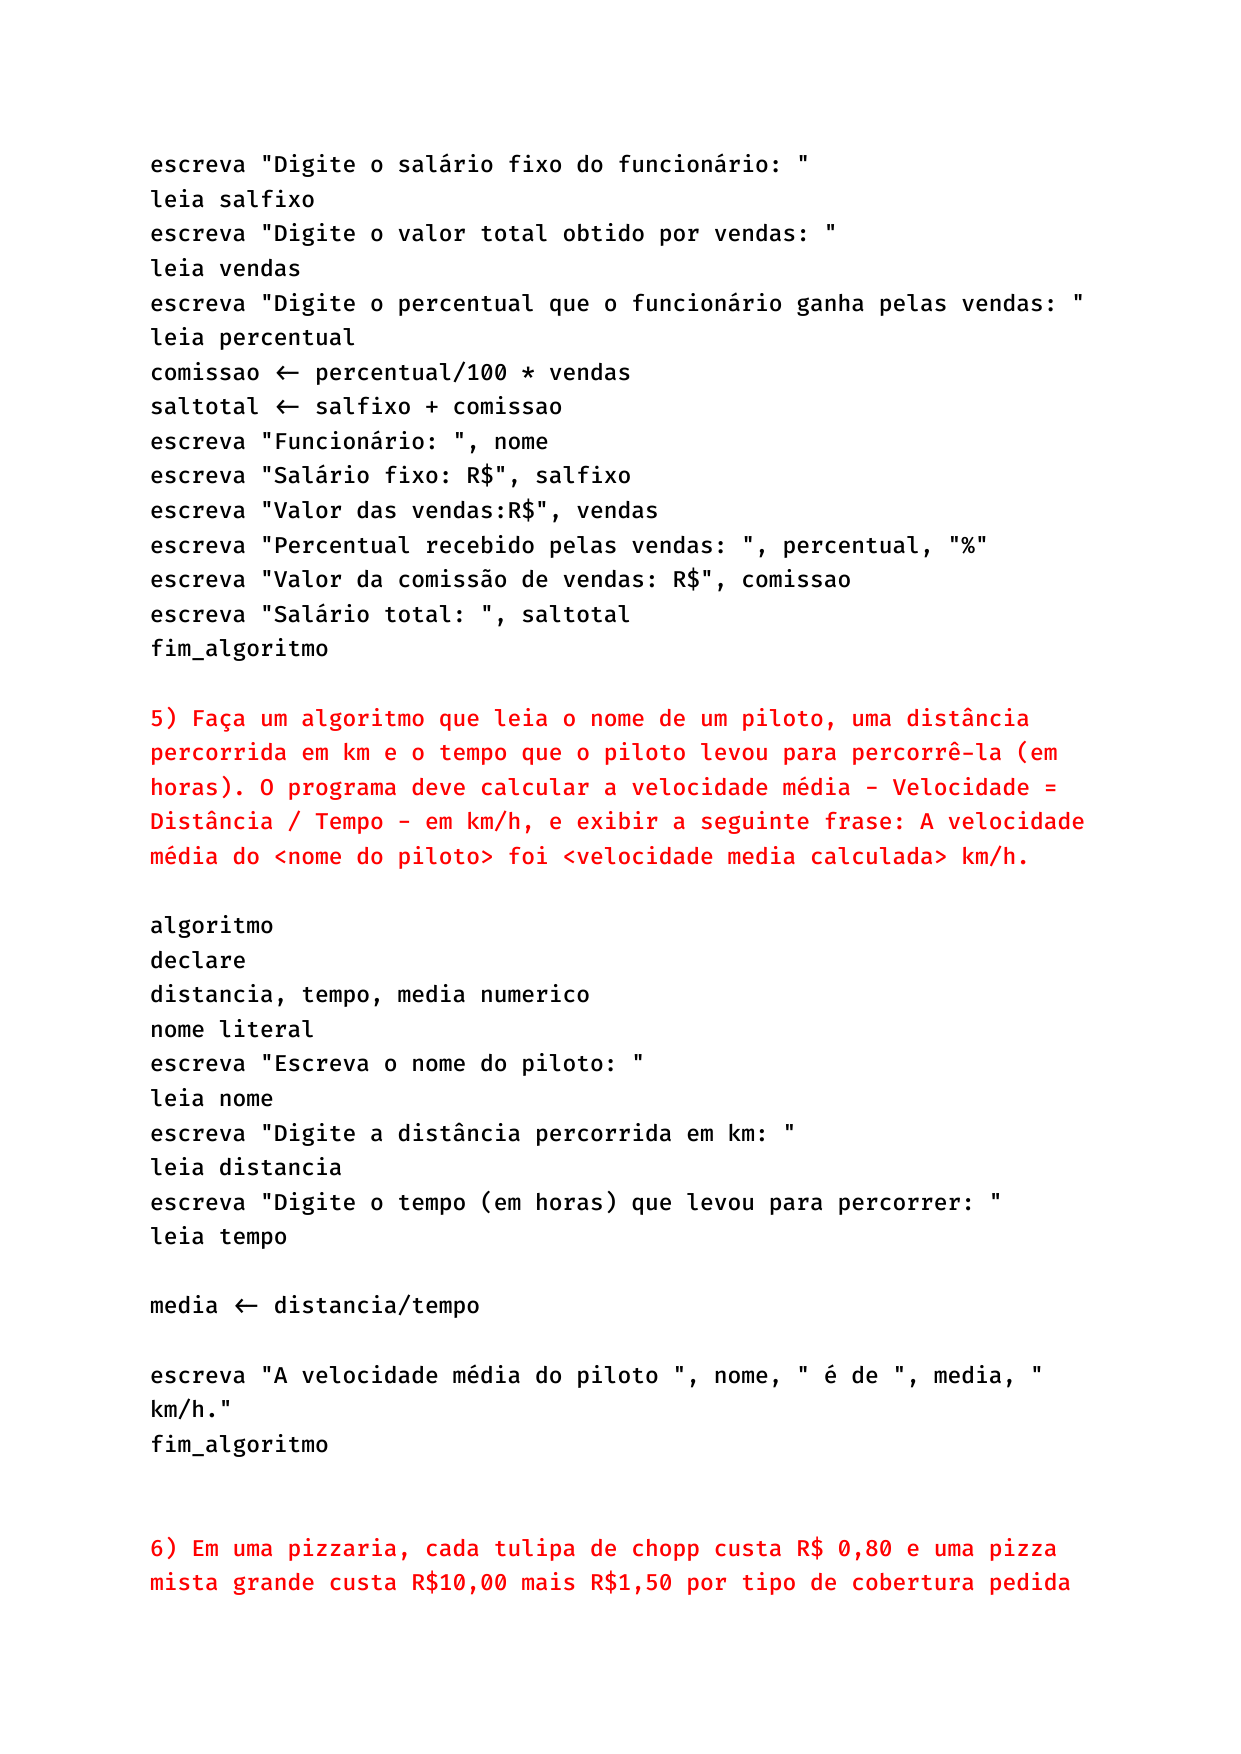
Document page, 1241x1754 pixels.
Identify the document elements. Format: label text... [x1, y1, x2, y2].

text leia vendas [150, 254, 1090, 284]
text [150, 1533, 1090, 1598]
text 5) Faça um algoritmo que leia o nome de um piloto, uma distância percorrida em km e o tempo que o piloto levou para percorrê-la (em horas). O programa deve calcular a velocidade média - Velocidade = Distância / Tempo - em km/h, e exibir a seguinte frase: A velocidade média do <nome do piloto> foi <velocidade media calculada> km/h. [150, 703, 1090, 872]
text escreva "Digite a distância percorrida em km: " [150, 1118, 1090, 1148]
text escreva "Funcionário: ", nome [150, 427, 1090, 457]
text escreva "Digite o salário fixo do funcionário: " [150, 150, 1090, 180]
text escreva "Digite o valor total obtido por vendas: " [150, 219, 1090, 249]
text escreva "Valor da comissão de vendas: R$", comissao [150, 565, 1090, 595]
text leia tempo [150, 1222, 1090, 1252]
text media <- distancia/tempo [150, 1291, 1090, 1321]
text leia distancia [150, 1153, 1090, 1183]
text distancia, tempo, media numerico [150, 980, 1090, 1010]
text declare [150, 945, 1090, 976]
text saltotal <- salfixo + comissao [150, 392, 1090, 422]
text leia nome [150, 1084, 1090, 1114]
text escreva "Salário fixo: R$", salfixo [150, 461, 1090, 491]
text escreva "A velocidade média do piloto ", nome, " é de ", media, " km/h." [150, 1360, 1090, 1425]
text escreva "Salário total: ", saltotal [150, 599, 1090, 630]
text escreva "Digite o percentual que o funcionário ganha pelas vendas: " [150, 288, 1090, 318]
text comissao <- percentual/100 * vendas [150, 357, 1090, 388]
text nome literal [150, 1014, 1090, 1045]
text fim_algoritmo [150, 634, 1090, 664]
text fim_algoritmo [150, 1429, 1090, 1460]
text algoritmo [150, 911, 1090, 941]
text escreva "Escreva o nome do piloto: " [150, 1049, 1090, 1079]
text escreva "Percentual recebido pelas vendas: ", percentual, "%" [150, 530, 1090, 561]
text leia salfixo [150, 184, 1090, 215]
text leia percentual [150, 323, 1090, 353]
text escreva "Valor das vendas:R$", vendas [150, 496, 1090, 526]
text escreva "Digite o tempo (em horas) que levou para percorrer: " [150, 1187, 1090, 1218]
